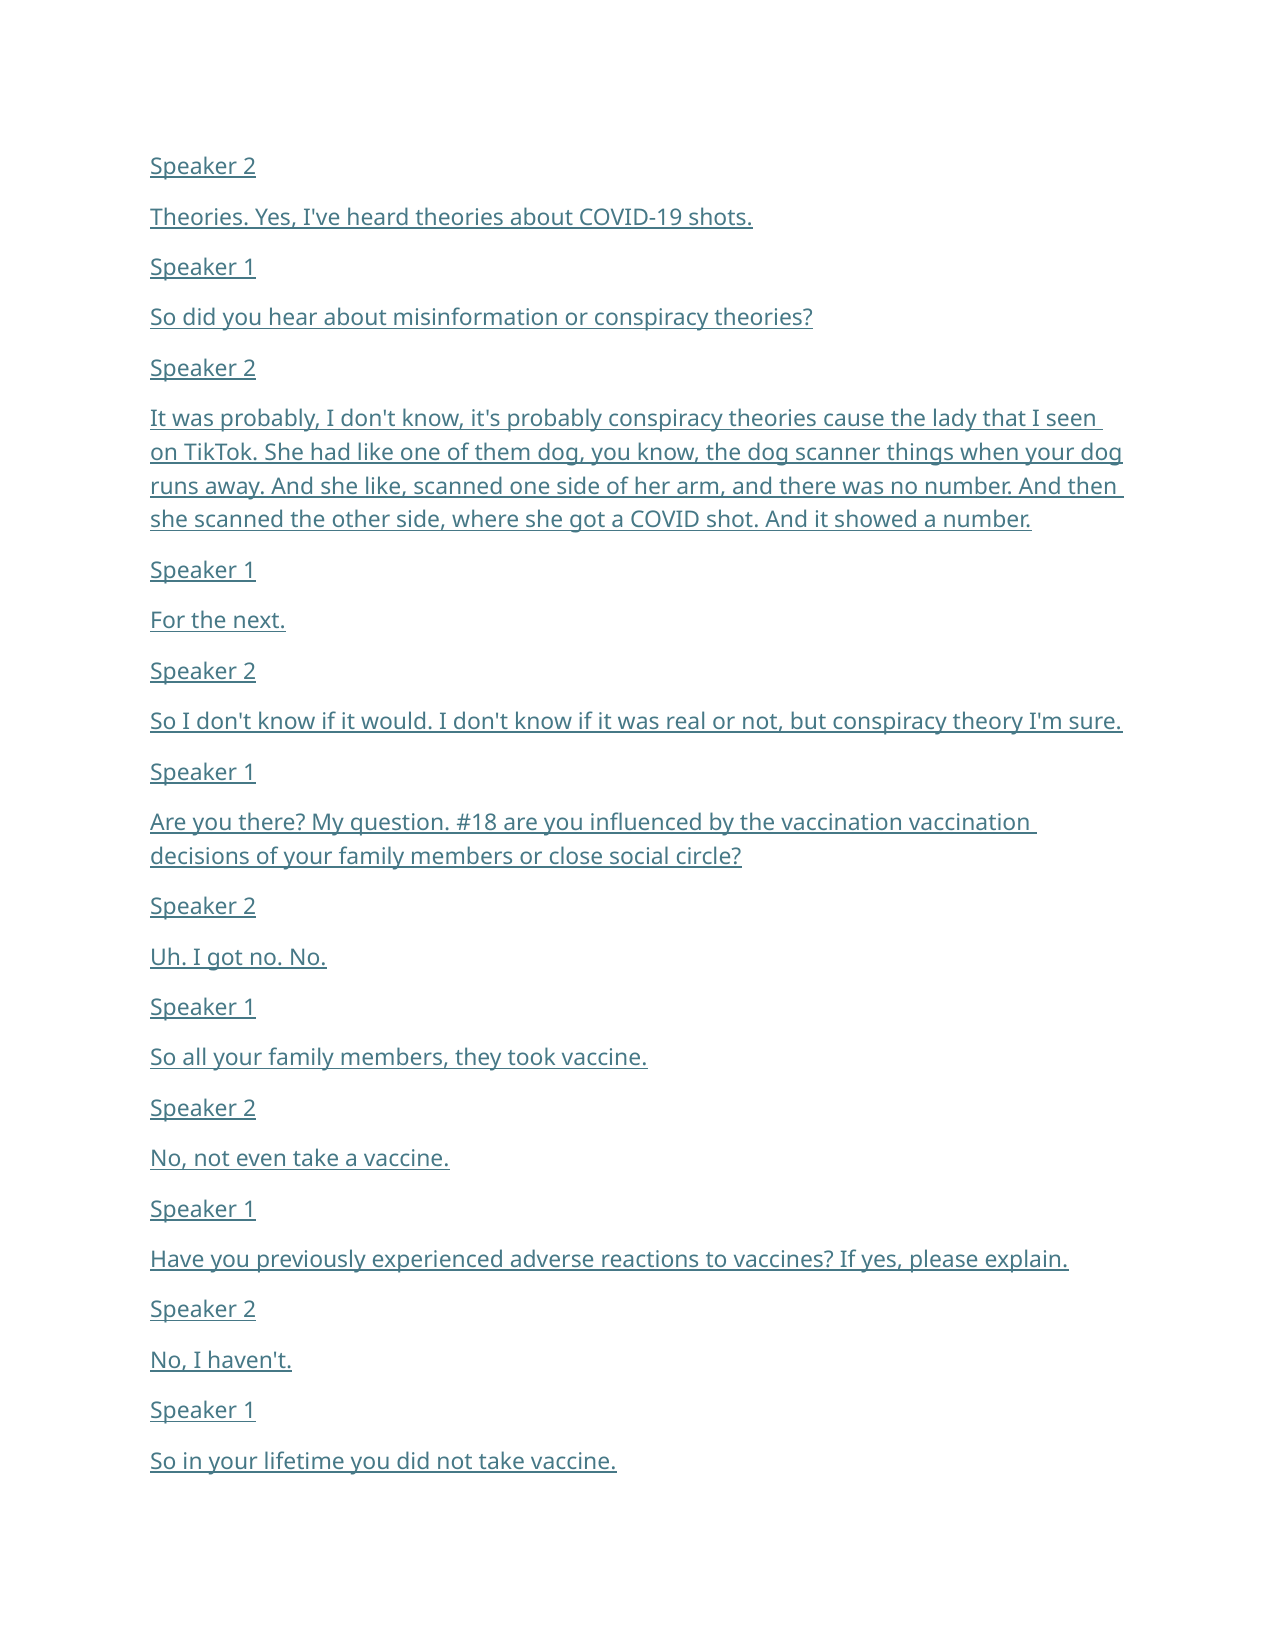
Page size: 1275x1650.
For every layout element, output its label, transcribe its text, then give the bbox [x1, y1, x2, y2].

text Speaker 1 [150, 554, 1125, 585]
text Speaker 1 [150, 251, 1125, 282]
text Speaker 2 [150, 654, 1125, 686]
text Are you there? My question. #18 are you influenced by the vaccination vaccination decisions of your family members or close social circle? [150, 806, 1125, 871]
text It was probably, I don't know, it's probably conspiracy theories cause the lady that I seen on TikTok. She had like one of them dog, you know, the dog scanner things when your dog runs away. And she like, scanned one side of her arm, and there was no number. And then she scanned the other side, where she got a COVID shot. And it showed a number. [150, 402, 1125, 534]
text No, not even take a vaccine. [150, 1142, 1125, 1173]
text So did you hear about misinformation or conspiracy theories? [150, 301, 1125, 332]
text Speaker 2 [150, 150, 1125, 181]
text No, I haven't. [150, 1344, 1125, 1375]
text Speaker 1 [150, 991, 1125, 1022]
text Speaker 2 [150, 1092, 1125, 1123]
text Speaker 2 [150, 352, 1125, 383]
text Speaker 1 [150, 755, 1125, 787]
text Speaker 1 [150, 1394, 1125, 1425]
text For the next. [150, 604, 1125, 635]
text Speaker 2 [150, 890, 1125, 921]
text So I don't know if it would. I don't know if it was real or not, but conspiracy theory I'm sure. [150, 705, 1125, 736]
text Uh. I got no. No. [150, 940, 1125, 972]
text So all your family members, they took vaccine. [150, 1041, 1125, 1072]
text Theories. Yes, I've heard theories about COVID-19 shots. [150, 200, 1125, 232]
text Speaker 1 [150, 1192, 1125, 1224]
text Speaker 2 [150, 1293, 1125, 1324]
text Have you previously experienced adverse reactions to vaccines? If yes, please explain. [150, 1243, 1125, 1274]
text So in your lifetime you did not take vaccine. [150, 1444, 1125, 1476]
